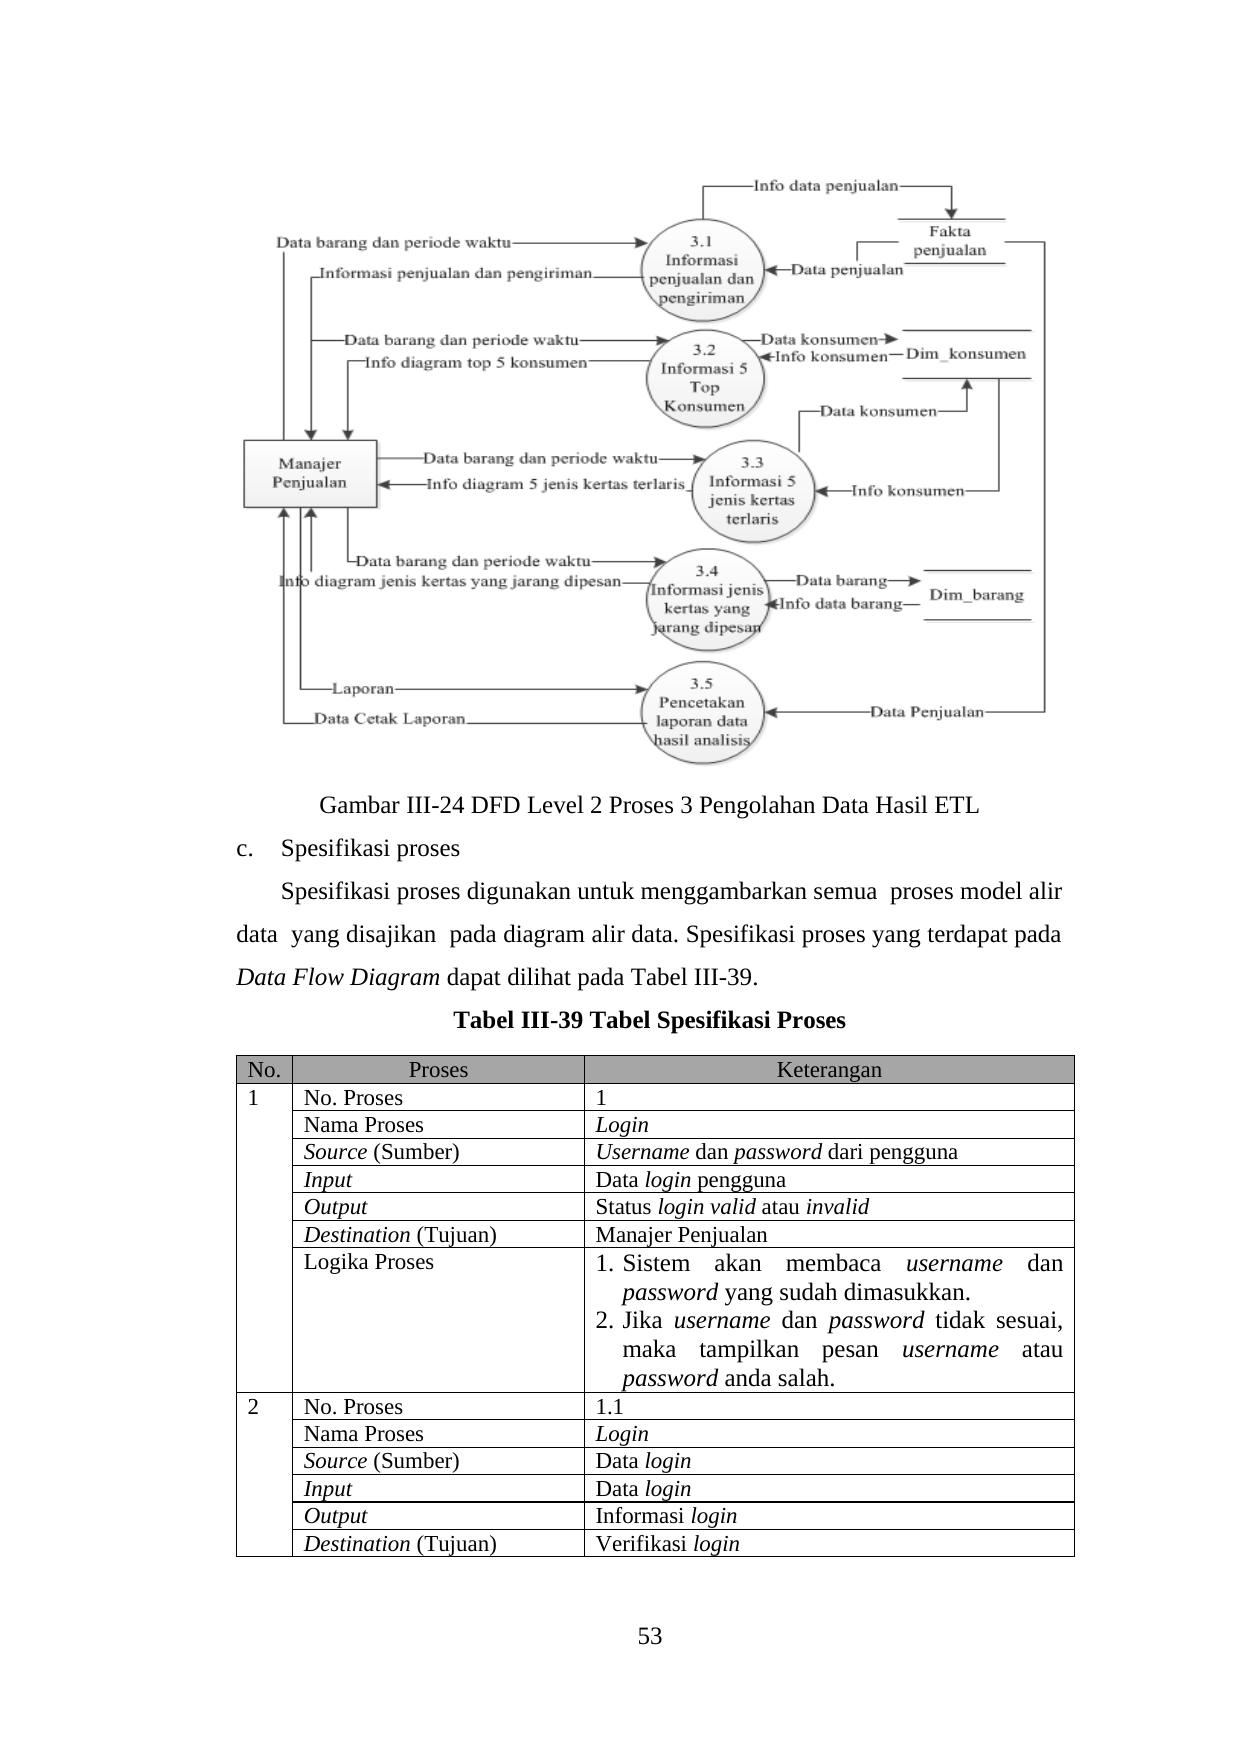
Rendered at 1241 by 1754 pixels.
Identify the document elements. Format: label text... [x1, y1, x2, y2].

table_cell No. Proses [293, 1084, 584, 1110]
table_header No. [237, 1056, 292, 1083]
table_cell Source (Sumber) [293, 1448, 584, 1474]
table_cell 1 [237, 1084, 292, 1392]
table_cell Login [585, 1420, 1074, 1447]
table_cell Data login [585, 1475, 1074, 1501]
table_cell Verifikasi login [585, 1530, 1074, 1556]
table_cell 2 [237, 1393, 292, 1556]
table_cell Nama Proses [293, 1420, 584, 1447]
table_cell Manajer Penjualan [585, 1221, 1074, 1247]
table_cell Destination (Tujuan) [293, 1530, 584, 1556]
list Spesifikasi proses [236, 833, 1063, 862]
table_cell Source (Sumber) [293, 1139, 584, 1165]
table_header Keterangan [585, 1056, 1074, 1083]
table_cell 1 [585, 1084, 1074, 1110]
table_cell Logika Proses [293, 1248, 584, 1392]
table_cell Output [293, 1503, 584, 1529]
table_cell Data login pengguna [585, 1166, 1074, 1192]
text Spesifikasi proses digunakan untuk menggambarkan semua proses model alir data yang disajikan pada diagram alir data. Spesifikasi proses yang terdapat pada Data Flow Diagram dapat dilihat pada Tabel III-21. [236, 876, 1063, 991]
table_cell Data login [585, 1448, 1074, 1474]
table_cell Output [293, 1193, 584, 1219]
text Tabel III-39 Tabel Spesifikasi Proses [236, 1006, 1063, 1034]
table_cell Sistem akan membaca username dan password yang sudah dimasukkan. Jika username dan password tidak sesuai, maka tampilkan pesan username atau password anda salah. [585, 1248, 1074, 1392]
table_header Proses [293, 1056, 584, 1083]
table_cell Status login valid atau invalid [585, 1193, 1074, 1219]
table_cell Destination (Tujuan) [293, 1221, 584, 1247]
picture [236, 177, 1064, 776]
table_cell 1.1 [585, 1393, 1074, 1419]
table_cell Username dan password dari pengguna [585, 1139, 1074, 1165]
table_cell Input [293, 1166, 584, 1192]
table_cell Login [585, 1111, 1074, 1137]
table_cell No. Proses [293, 1393, 584, 1419]
table_cell Nama Proses [293, 1111, 584, 1137]
table_cell Input [293, 1475, 584, 1501]
table_cell Informasi login [585, 1503, 1074, 1529]
